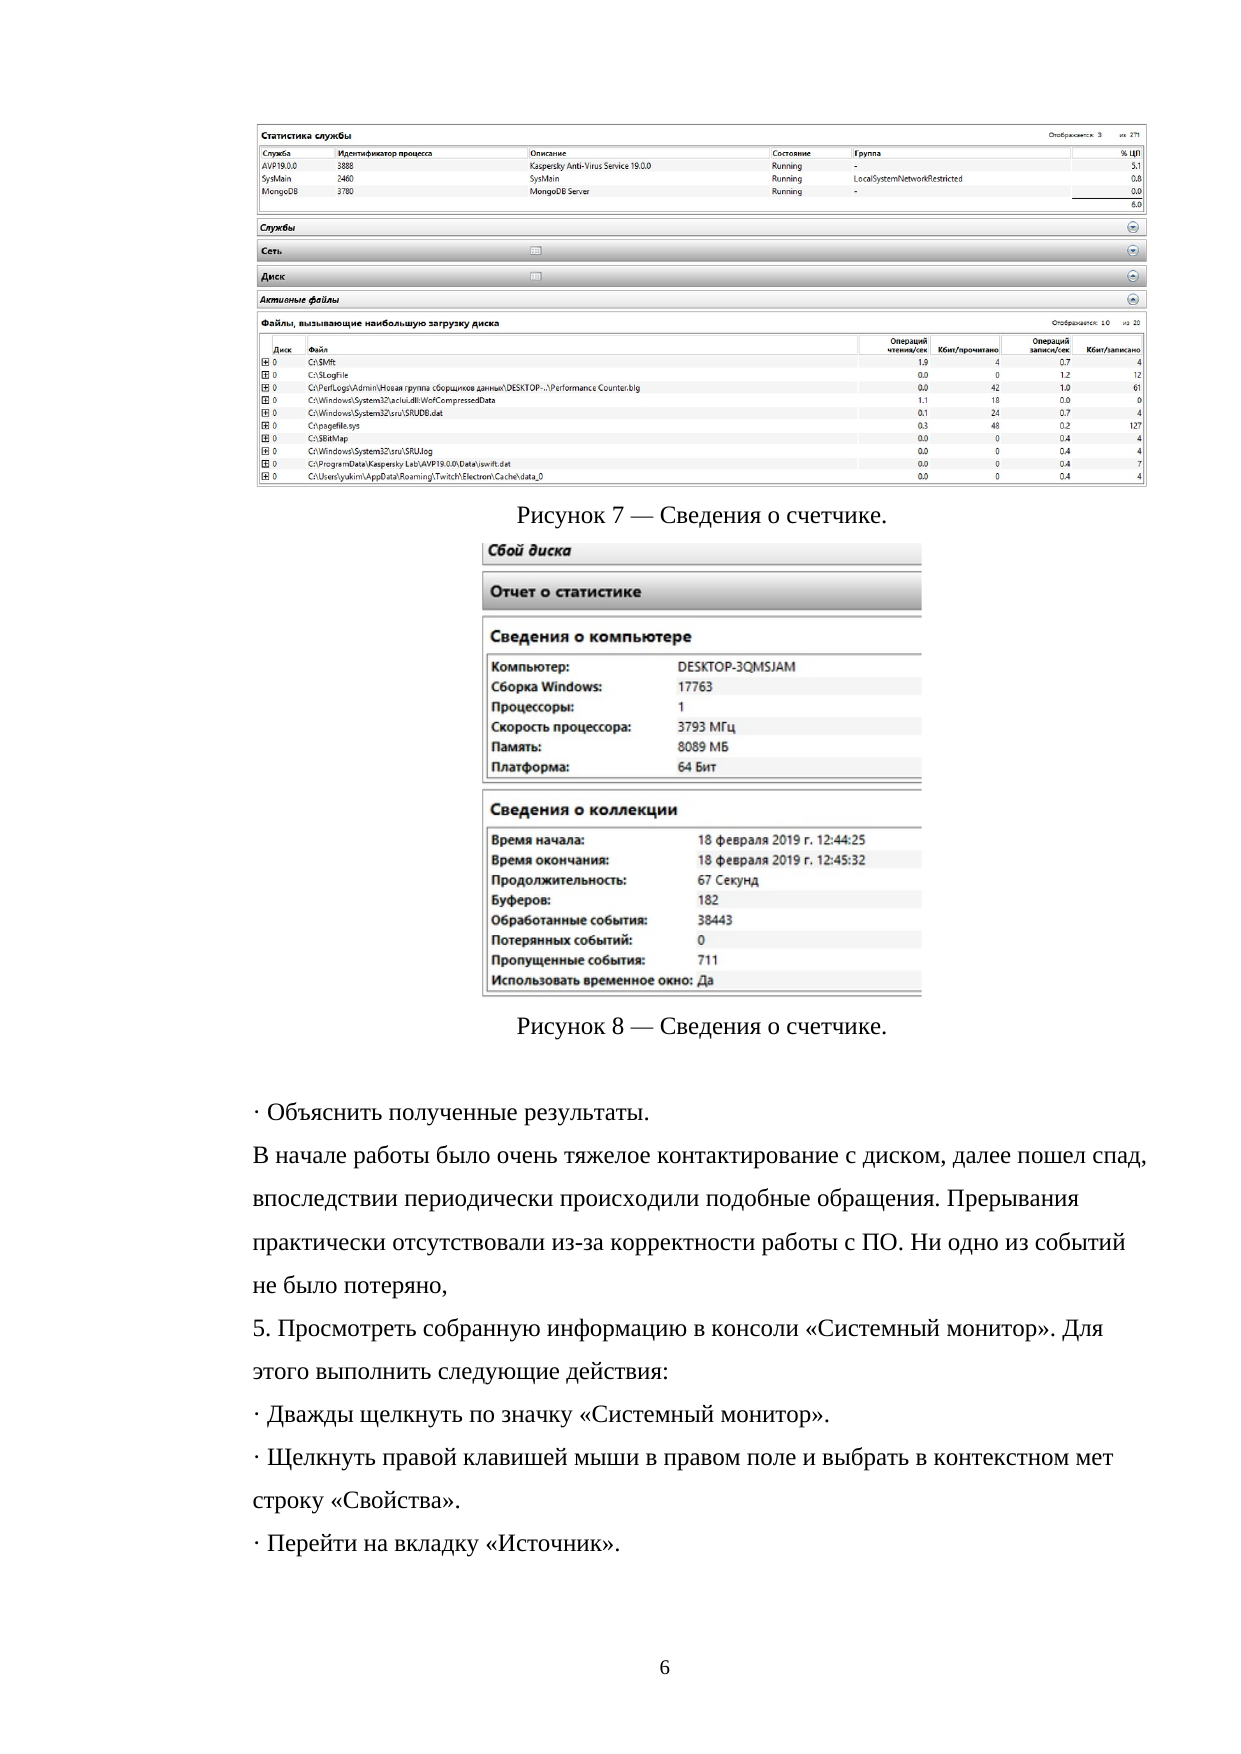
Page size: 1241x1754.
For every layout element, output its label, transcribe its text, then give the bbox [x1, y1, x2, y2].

picture [482, 543, 922, 999]
text 5. Просмотреть собранную информацию в консоли «Системный монитор». Для этого выполнить следующие действия: [252, 1313, 1152, 1385]
text Рисунок 8 — Сведения о счетчике. [252, 1011, 1152, 1040]
text · Щелкнуть правой клавишей мыши в правом поле и выбрать в контекстном мет строку «Свойства». [252, 1442, 1152, 1514]
text В начале работы было очень тяжелое контактирование с диском, далее пошел спад, впоследствии периодически происходили подобные обращения. Прерывания практически отсутствовали из-за корректности работы с ПО. Ни одно из событий не было потеряно, [252, 1140, 1152, 1298]
picture [255, 123, 1149, 489]
text · Объяснить полученные результаты. [252, 1097, 1152, 1126]
text · Перейти на вкладку «Источник». [252, 1528, 1152, 1557]
text Рисунок 7 — Сведения о счетчике. [252, 500, 1152, 529]
text · Дважды щелкнуть по значку «Системный монитор». [252, 1399, 1152, 1428]
